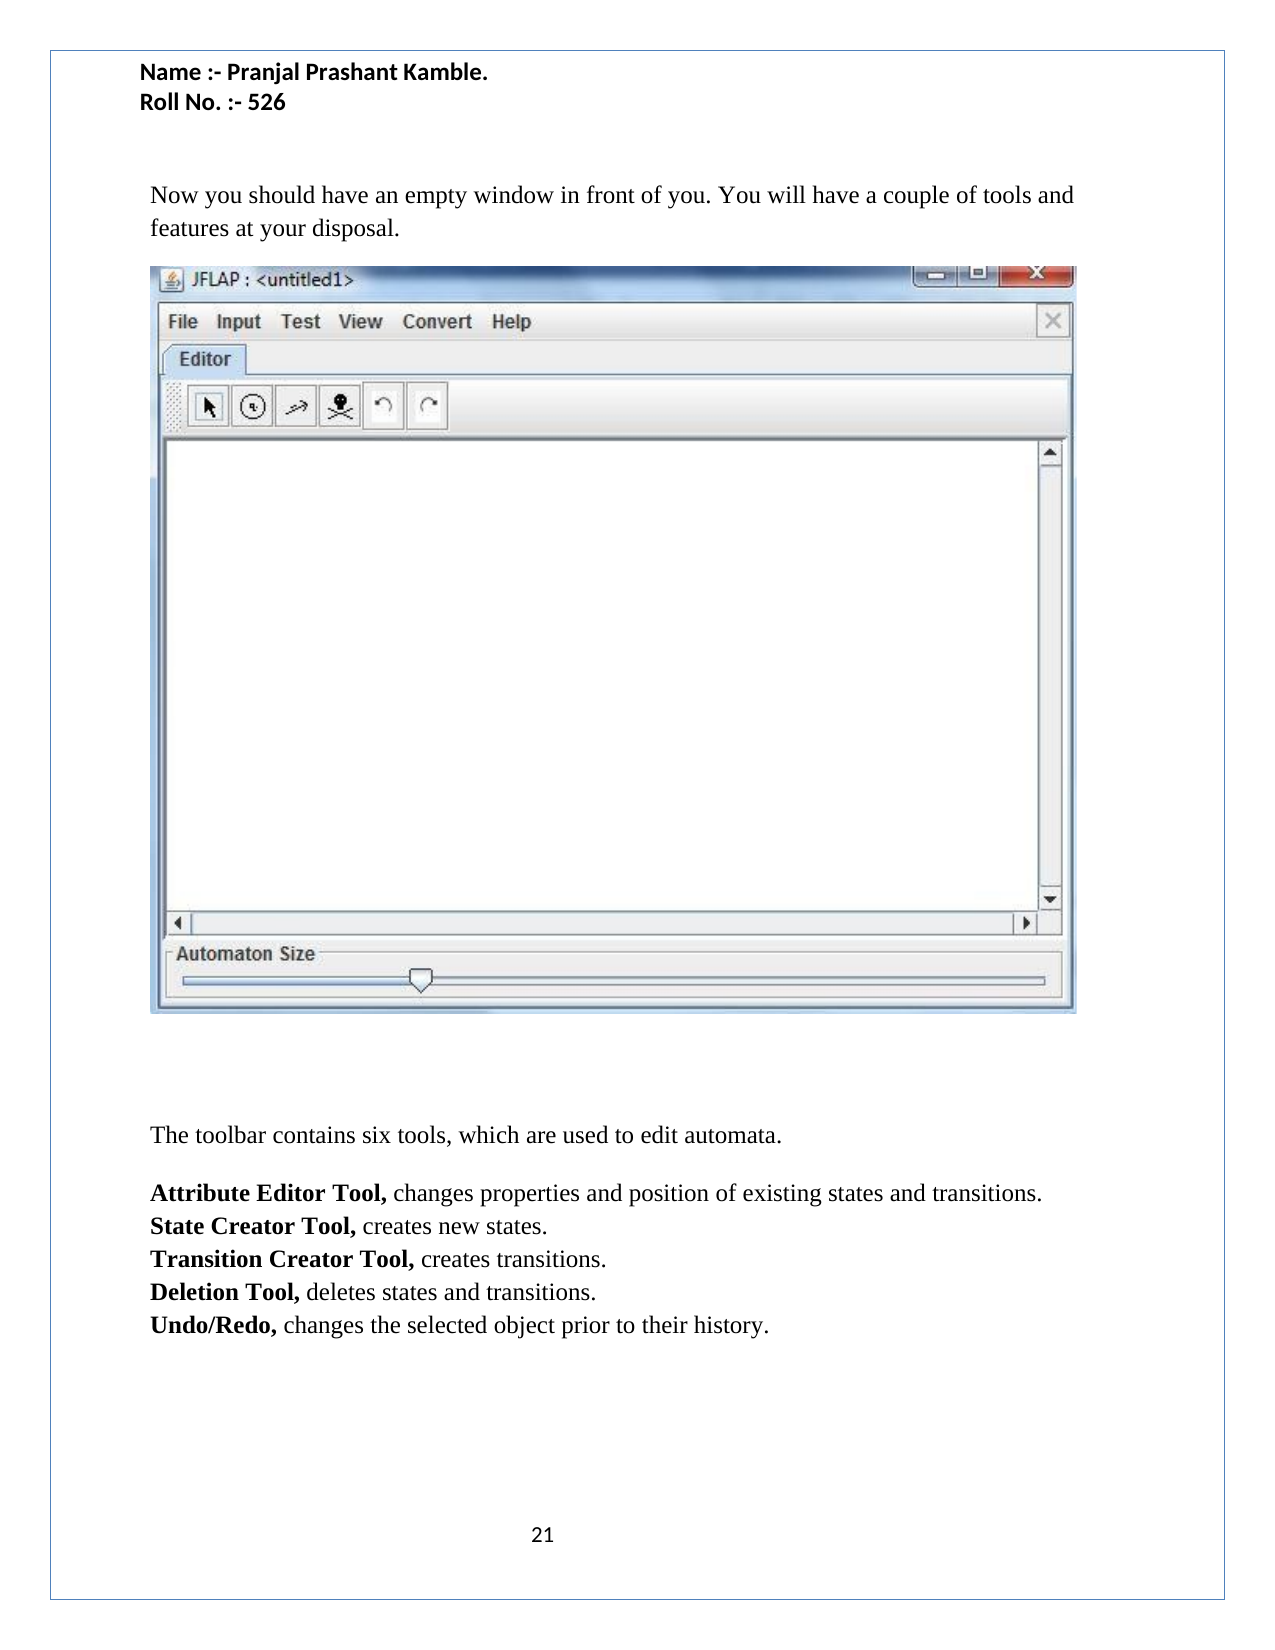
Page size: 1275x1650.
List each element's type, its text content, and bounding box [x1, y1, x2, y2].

text Now you should have an empty window in front of you. You will have a couple of tools and features at your disposal. [150, 180, 1103, 241]
text Attribute Editor Tool, changes properties and position of existing states and transitions. [150, 1178, 1167, 1207]
text Undo/Redo, changes the selected object prior to their history. [150, 1310, 1167, 1339]
picture [150, 266, 1077, 1014]
text The toolbar contains six tools, which are used to edit automata. [150, 1121, 1167, 1149]
text State Creator Tool, creates new states. Transition Creator Tool, creates transitions. Deletion Tool, deletes states and transitions. [150, 1211, 650, 1306]
